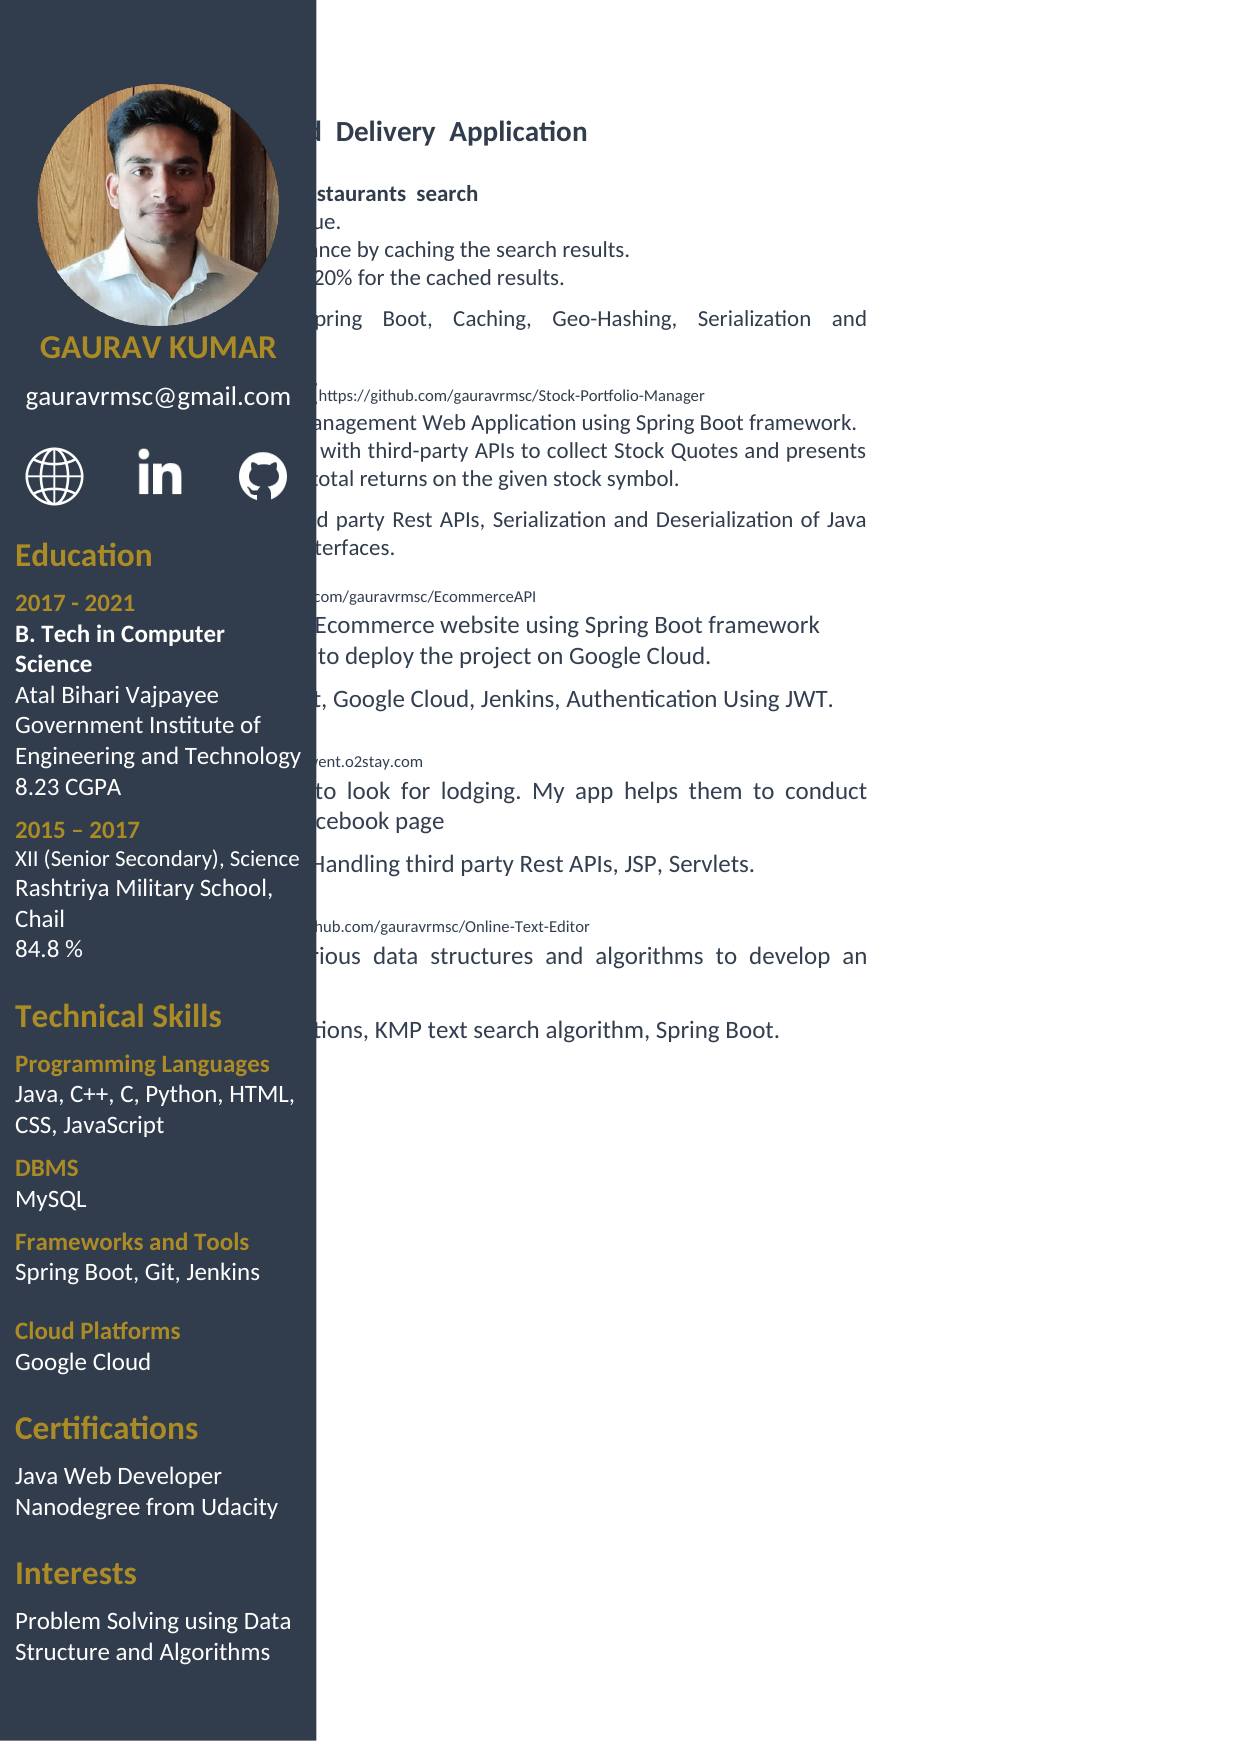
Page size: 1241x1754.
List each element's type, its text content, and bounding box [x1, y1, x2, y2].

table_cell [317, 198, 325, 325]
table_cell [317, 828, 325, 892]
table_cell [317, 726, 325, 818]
picture [126, 440, 192, 507]
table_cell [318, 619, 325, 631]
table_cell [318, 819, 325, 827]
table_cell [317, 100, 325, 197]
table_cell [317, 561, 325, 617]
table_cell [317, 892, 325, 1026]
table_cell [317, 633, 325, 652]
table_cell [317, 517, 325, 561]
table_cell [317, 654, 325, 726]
picture [23, 445, 85, 507]
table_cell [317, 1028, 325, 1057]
picture [233, 446, 293, 507]
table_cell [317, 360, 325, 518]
picture [37, 84, 279, 326]
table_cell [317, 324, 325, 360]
